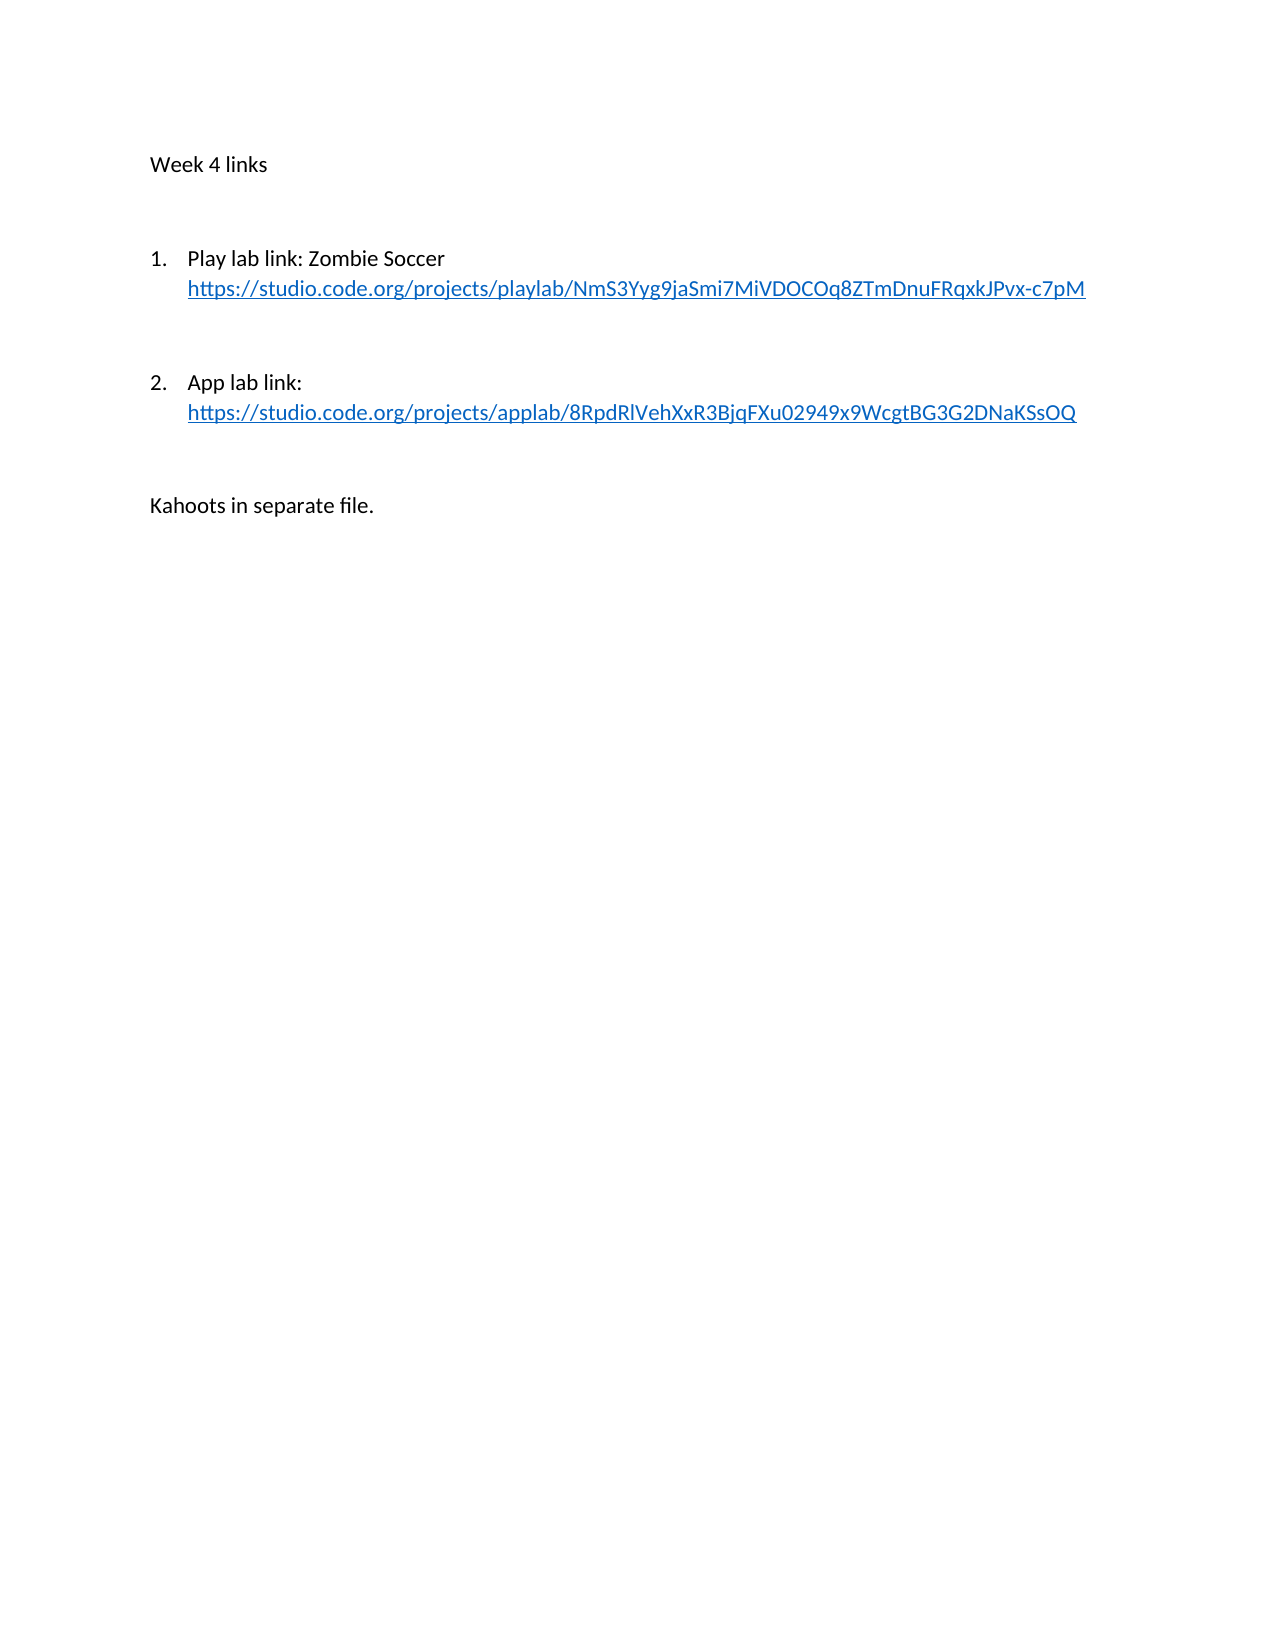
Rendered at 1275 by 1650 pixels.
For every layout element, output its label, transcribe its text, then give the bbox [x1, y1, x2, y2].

text Kahoots in separate file. [150, 492, 1125, 520]
list Play lab link: Zombie Soccer https://studio.code.org/projects/playlab/NmS3Yyg9jaSmi7MiVDOCOq8ZTmDnuFRqxkJPvx-c7pM [150, 244, 1125, 302]
text Week 4 links [150, 150, 1125, 178]
list App lab link: https://studio.code.org/projects/applab/8RpdRlVehXxR3BjqFXu02949x9WcgtBG3G2DNaKSsOQ [150, 368, 1125, 426]
